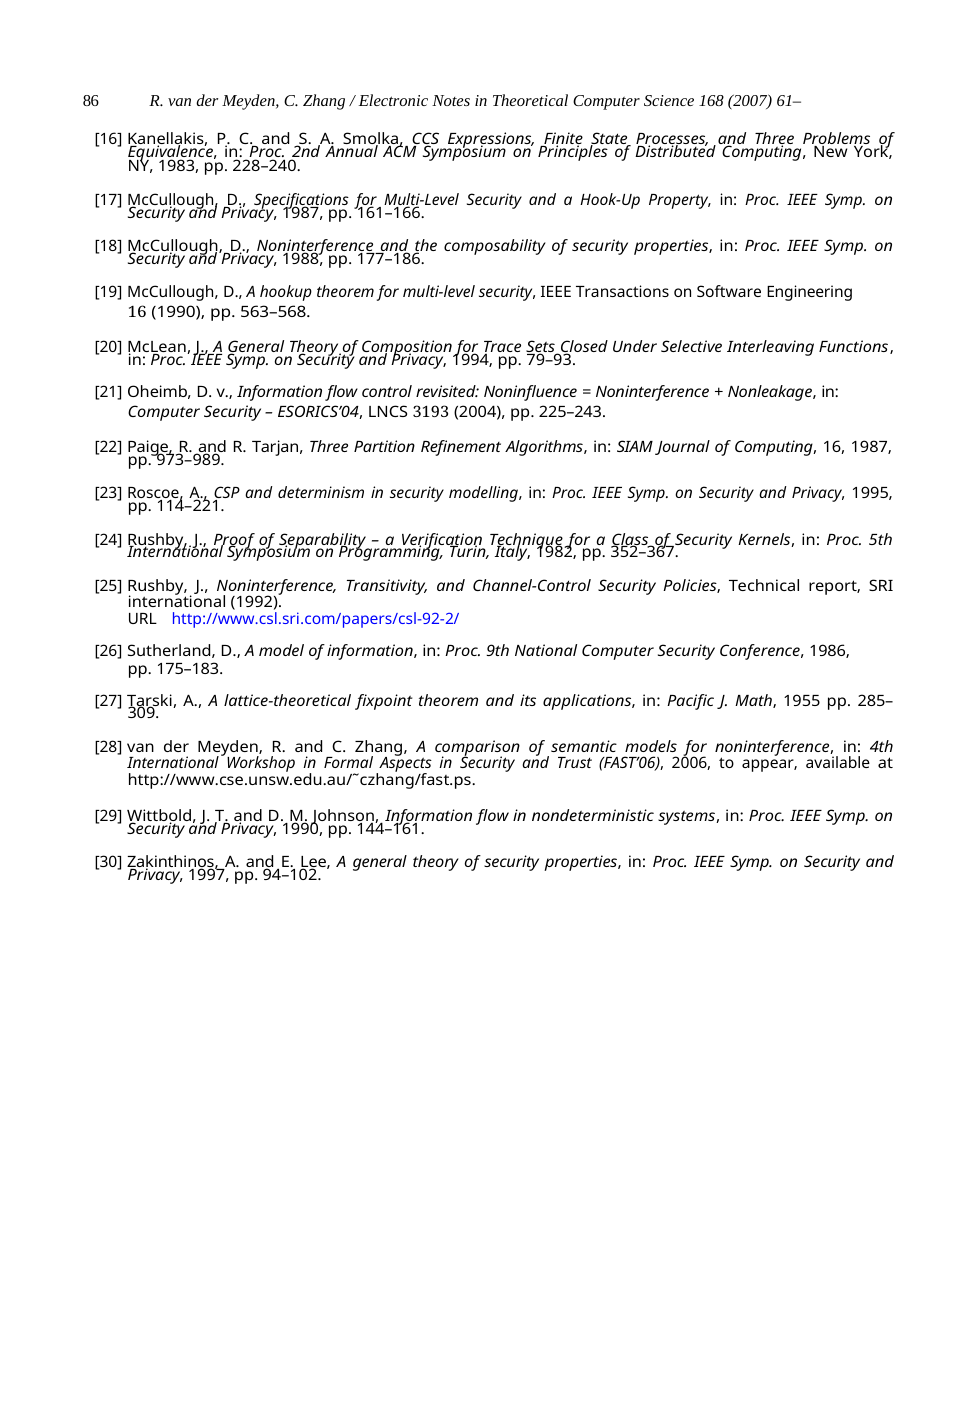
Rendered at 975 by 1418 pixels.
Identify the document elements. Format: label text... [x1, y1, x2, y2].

list Tarski, A., A lattice-theoretical fixpoint theorem and its applications, in: Pacific J. Math, 1955 pp. 285–309. [94, 695, 893, 723]
text 16 (1990), pp. 563–568. [127, 301, 912, 322]
list McCullough, D., Specifications for Multi-Level Security and a Hook-Up Property, in: Proc. IEEE Symp. on Security and Privacy, 1987, pp. 161–166. [94, 194, 893, 223]
list Oheimb, D. v., Information flow control revisited: Noninfluence = Noninterference + Nonleakage, in: [94, 382, 912, 402]
list Sutherland, D., A model of information, in: Proc. 9th National Computer Security Conference, 1986, [94, 641, 912, 660]
list McCullough, D., Noninterference and the composability of security properties, in: Proc. IEEE Symp. on Security and Privacy, 1988, pp. 177–186. [94, 240, 893, 269]
list Rushby, J., Proof of Separability – a Verification Technique for a Class of Security Kernels, in: Proc. 5th International Symposium on Programming, Turin, Italy, 1982, pp. 352–367. [94, 533, 893, 562]
list Rushby, J., Noninterference, Transitivity, and Channel-Control Security Policies, Technical report, SRI international (1992). [94, 577, 893, 612]
list van der Meyden, R. and C. Zhang, A comparison of semantic models for noninterference, in: 4th International Workshop in Formal Aspects in Security and Trust (FAST’06), 2006, to appear, available at http://www.cse.unsw.edu.au/˜czhang/fast.ps. [94, 738, 893, 790]
list Wittbold, J. T. and D. M. Johnson, Information flow in nondeterministic systems, in: Proc. IEEE Symp. on Security and Privacy, 1990, pp. 144–161. [94, 810, 893, 839]
list McLean, J., A General Theory of Composition for Trace Sets Closed Under Selective Interleaving Functions, in: Proc. IEEE Symp. on Security and Privacy, 1994, pp. 79–93. [94, 341, 894, 369]
text Computer Security – ESORICS’04, LNCS 3193 (2004), pp. 225–243. [127, 402, 912, 422]
text URL http://www.csl.sri.com/papers/csl-92-2/ [127, 612, 912, 628]
list McCullough, D., A hookup theorem for multi-level security, IEEE Transactions on Software Engineering [94, 281, 912, 301]
list Kanellakis, P. C. and S. A. Smolka, CCS Expressions, Finite State Processes, and Three Problems of Equivalence, in: Proc. 2nd Annual ACM Symposium on Principles of Distributed Computing, New York, NY, 1983, pp. 228–240. [94, 133, 894, 176]
list Paige, R. and R. Tarjan, Three Partition Refinement Algorithms, in: SIAM Journal of Computing, 16, 1987, pp. 973–989. [94, 441, 893, 469]
list Roscoe, A., CSP and determinism in security modelling, in: Proc. IEEE Symp. on Security and Privacy, 1995, pp. 114–221. [94, 487, 893, 516]
list Zakinthinos, A. and E. Lee, A general theory of security properties, in: Proc. IEEE Symp. on Security and Privacy, 1997, pp. 94–102. [94, 856, 893, 885]
text pp. 175–183. [127, 660, 912, 678]
